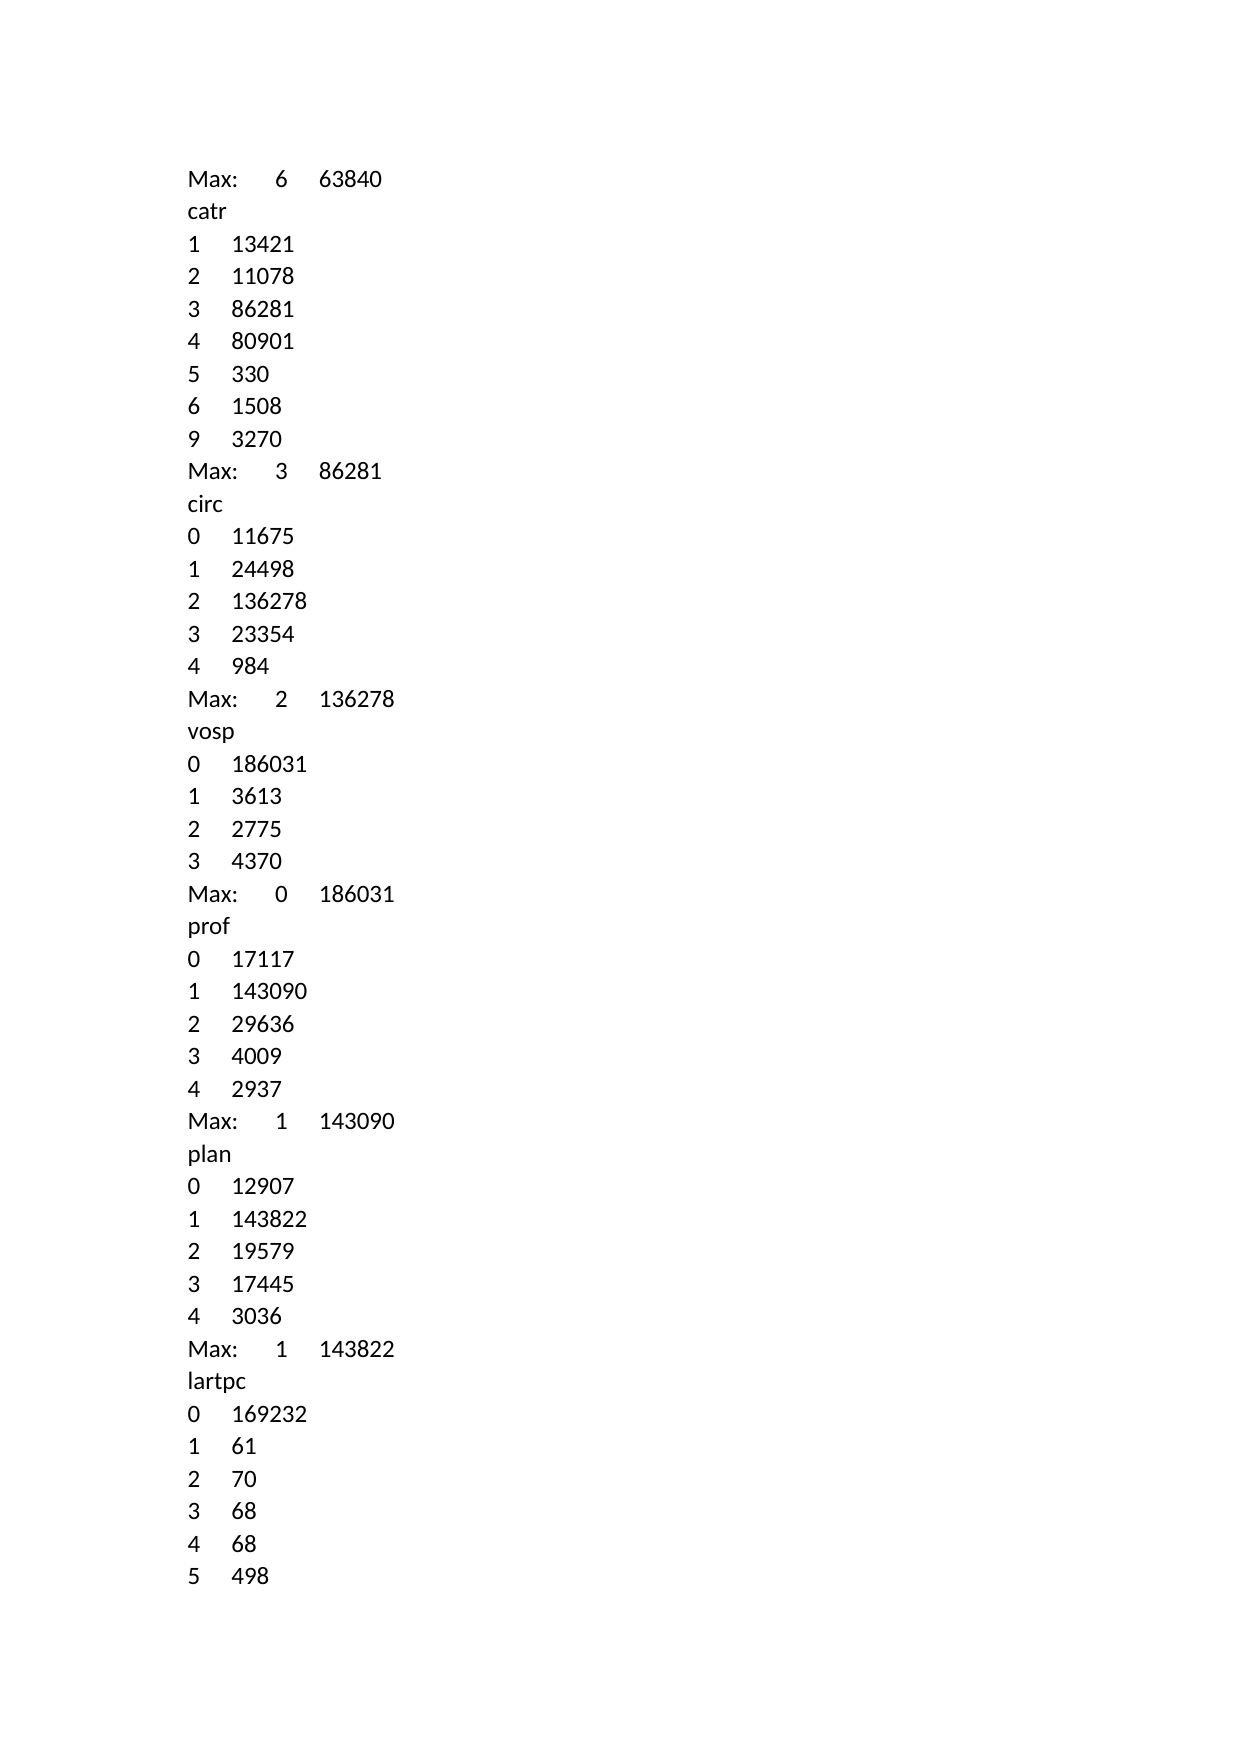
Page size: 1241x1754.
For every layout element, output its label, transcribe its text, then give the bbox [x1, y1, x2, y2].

text 2 11078 [187, 259, 1053, 292]
text 2 2775 [187, 812, 1053, 844]
text 5 498 [187, 1559, 1053, 1592]
text 4 80901 [187, 324, 1053, 357]
text 2 19579 [187, 1234, 1053, 1267]
text plan [187, 1137, 1053, 1169]
text 3 86281 [187, 292, 1053, 324]
text 3 68 [187, 1494, 1053, 1527]
text 6 1508 [187, 389, 1053, 422]
text 0 11675 [187, 519, 1053, 552]
text Max: 6 63840 [187, 162, 1053, 194]
text prof [187, 909, 1053, 942]
text 4 2937 [187, 1072, 1053, 1104]
text Max: 3 86281 [187, 454, 1053, 487]
text 3 4370 [187, 844, 1053, 877]
text 0 12907 [187, 1169, 1053, 1202]
text 1 143822 [187, 1202, 1053, 1234]
text 1 3613 [187, 779, 1053, 812]
text 1 13421 [187, 227, 1053, 259]
text lartpc [187, 1364, 1053, 1397]
text 1 61 [187, 1429, 1053, 1462]
text 4 68 [187, 1527, 1053, 1559]
text circ [187, 487, 1053, 519]
text Max: 1 143090 [187, 1104, 1053, 1137]
text 0 169232 [187, 1397, 1053, 1429]
text vosp [187, 714, 1053, 747]
text 3 17445 [187, 1267, 1053, 1299]
text Max: 2 136278 [187, 682, 1053, 714]
text 9 3270 [187, 422, 1053, 454]
text 2 70 [187, 1462, 1053, 1494]
text 4 3036 [187, 1299, 1053, 1332]
text 2 136278 [187, 584, 1053, 617]
text 2 29636 [187, 1007, 1053, 1039]
text Max: 0 186031 [187, 877, 1053, 909]
text 1 143090 [187, 974, 1053, 1007]
text 1 24498 [187, 552, 1053, 584]
text 5 330 [187, 357, 1053, 389]
text 3 4009 [187, 1039, 1053, 1072]
text 0 17117 [187, 942, 1053, 974]
text Max: 1 143822 [187, 1332, 1053, 1364]
text 4 984 [187, 649, 1053, 682]
text catr [187, 194, 1053, 227]
text 3 23354 [187, 617, 1053, 649]
text 0 186031 [187, 747, 1053, 779]
